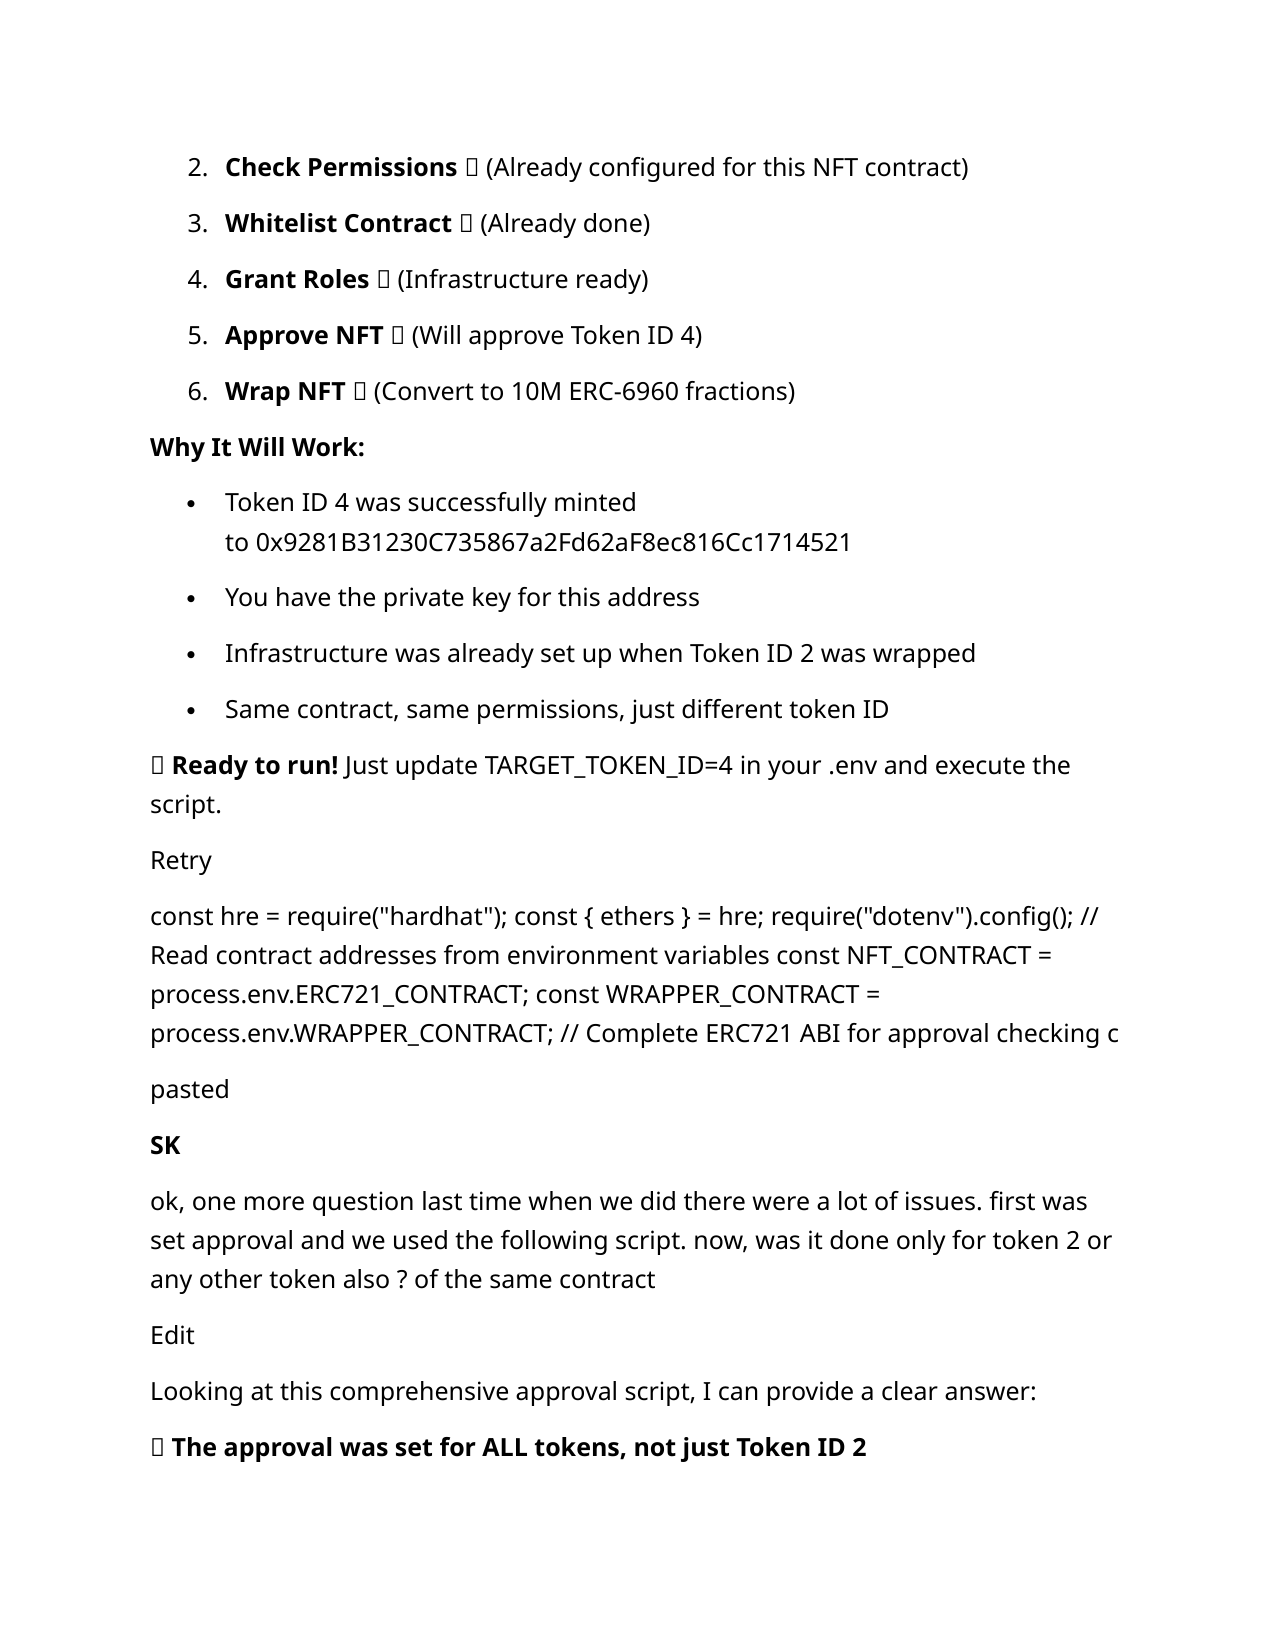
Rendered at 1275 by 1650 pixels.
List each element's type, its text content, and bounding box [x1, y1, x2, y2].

list Token ID 4 was successfully minted to 0x9281B31230C735867a2Fd62aF8ec816Cc1714521 [187, 485, 1125, 558]
text Retry [150, 842, 1125, 877]
text Why It Will Work: [150, 429, 1125, 463]
text Looking at this comprehensive approval script, I can provide a clear answer: [150, 1373, 1125, 1407]
list Wrap NFT ✅ (Convert to 10M ERC-6960 fractions) [187, 373, 1125, 407]
text Edit [150, 1317, 1125, 1352]
text const hre = require("hardhat"); const { ethers } = hre; require("dotenv").config(); // Read contract addresses from environment variables const NFT_CONTRACT = process.env.ERC721_CONTRACT; const WRAPPER_CONTRACT = process.env.WRAPPER_CONTRACT; // Complete ERC721 ABI for approval checking c [150, 898, 1125, 1050]
text 🎯 The approval was set for ALL tokens, not just Token ID 2 [150, 1429, 1125, 1463]
list Check Permissions ✅ (Already configured for this NFT contract) [187, 150, 1125, 184]
text SK [150, 1127, 1125, 1162]
text pasted [150, 1072, 1125, 1106]
list Grant Roles ✅ (Infrastructure ready) [187, 262, 1125, 296]
list Whitelist Contract ✅ (Already done) [187, 206, 1125, 240]
list Infrastructure was already set up when Token ID 2 was wrapped [187, 636, 1125, 670]
list Approve NFT ✅ (Will approve Token ID 4) [187, 317, 1125, 352]
list Same contract, same permissions, just different token ID [187, 692, 1125, 726]
text 🚀 Ready to run! Just update TARGET_TOKEN_ID=4 in your .env and execute the script. [150, 747, 1125, 821]
text ok, one more question last time when we did there were a lot of issues. first was set approval and we used the following script. now, was it done only for token 2 or any other token also ? of the same contract [150, 1183, 1125, 1296]
list You have the private key for this address [187, 580, 1125, 614]
